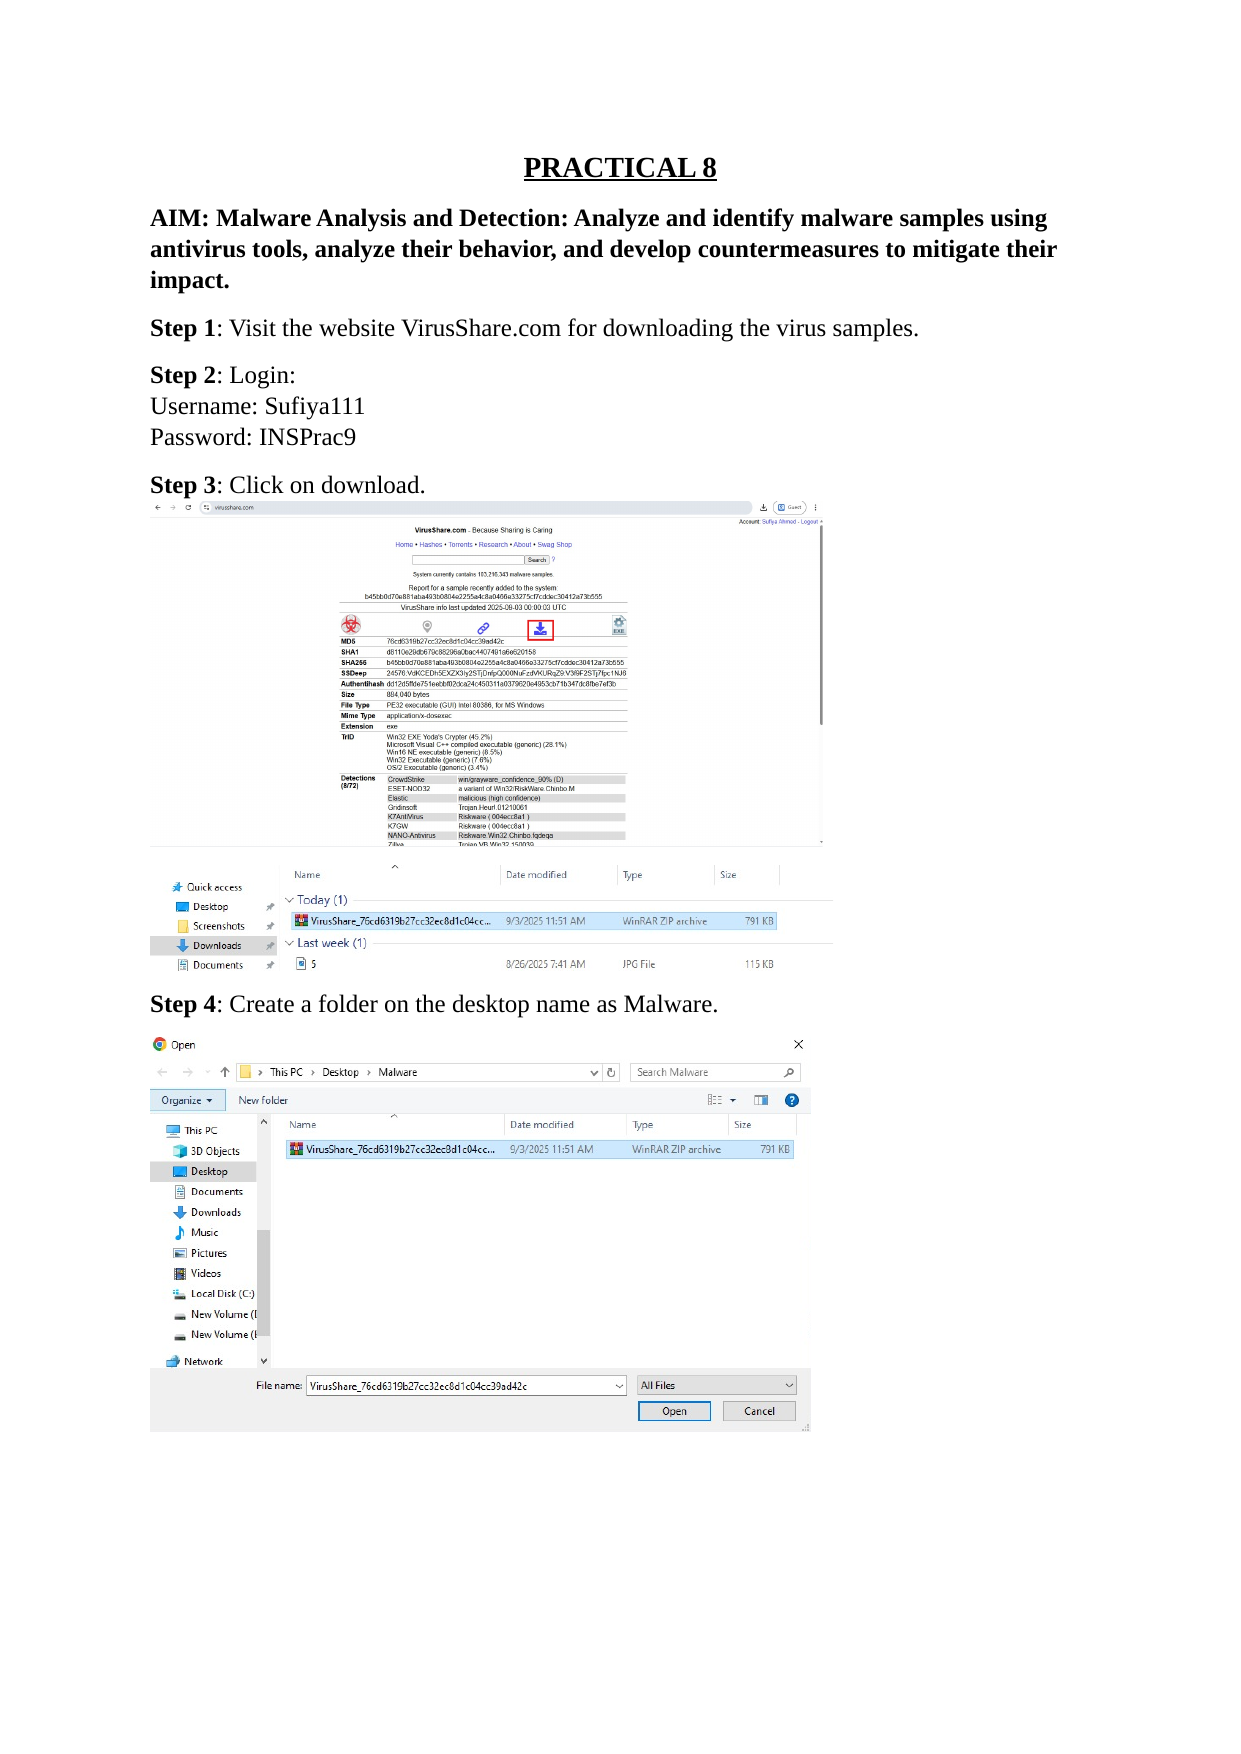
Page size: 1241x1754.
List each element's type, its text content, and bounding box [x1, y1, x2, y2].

text Step 2: Login: Username: Sufiya111 Password: INSPrac9 [150, 360, 1090, 451]
picture [150, 865, 834, 971]
text Step 1: Visit the website VirusShare.com for downloading the virus samples. [150, 313, 1090, 341]
text AIM: Malware Analysis and Detection: Analyze and identify malware samples using antivirus tools, analyze their behavior, and develop countermeasures to mitigate their impact. [150, 203, 1090, 294]
picture [150, 501, 823, 847]
text Step 4: Create a folder on the desktop name as Malware. [150, 989, 1090, 1018]
text PRACTICAL 8 [150, 150, 1090, 183]
picture [150, 1037, 811, 1432]
